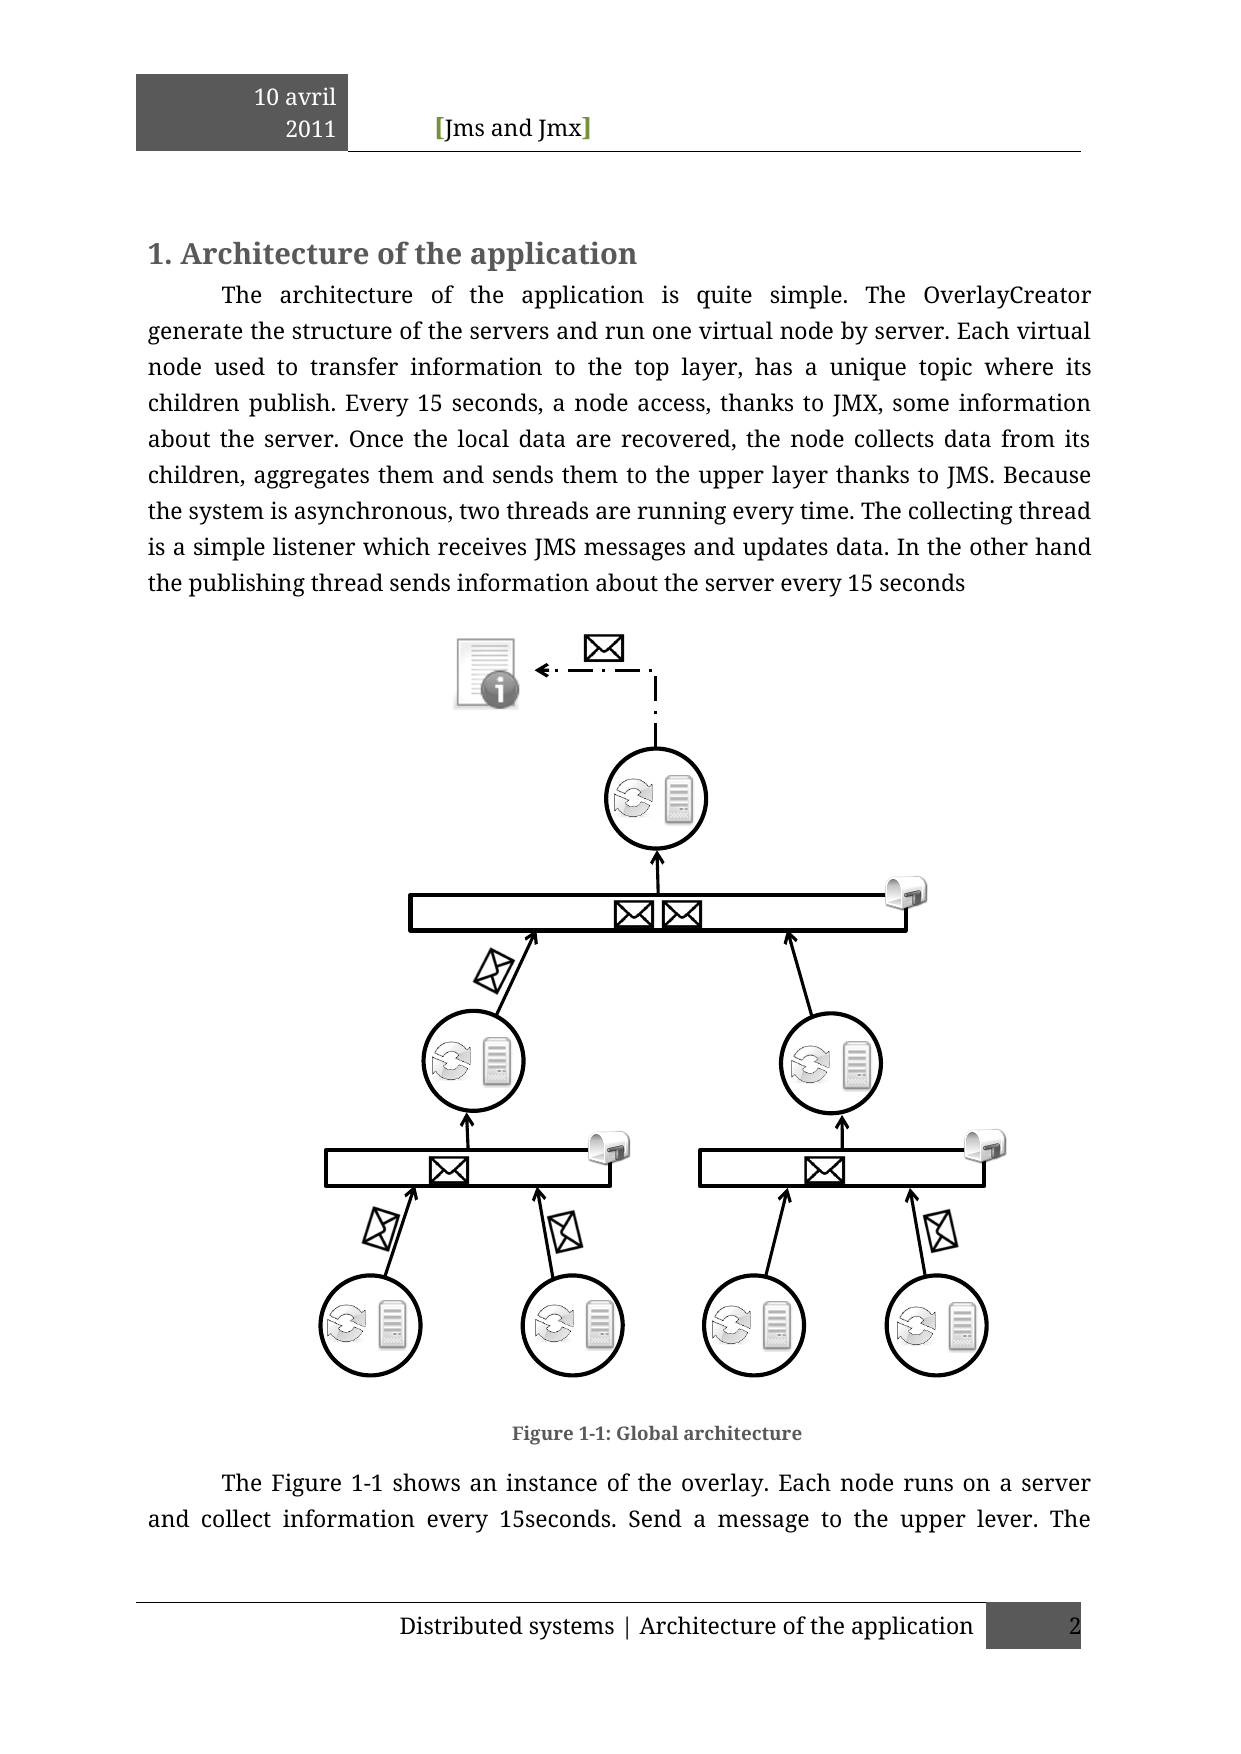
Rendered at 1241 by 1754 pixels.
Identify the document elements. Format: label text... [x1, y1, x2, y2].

picture [937, 1302, 987, 1353]
picture [574, 1300, 625, 1351]
picture [653, 775, 704, 826]
text The architecture of the application is quite simple. The OverlayCreator generate the structure of the servers and run one virtual node by server. Each virtual node used to transfer information to the top layer, has a unique topic where its children publish. Every 15 seconds, a node access, thanks to JMX, some information about the server. Once the local data are recovered, the node collects data from its children, aggregates them and sends them to the upper layer thanks to JMS. Because the system is asynchronous, two threads are running every time. The collecting thread is a simple listener which receives JMS messages and updates data. In the other hand the publishing thread sends information about the server every 15 seconds [148, 279, 1093, 598]
picture [367, 1300, 417, 1351]
picture [577, 623, 630, 672]
picture [422, 1145, 475, 1194]
picture [607, 889, 708, 938]
picture [912, 1201, 969, 1261]
picture [536, 1202, 594, 1261]
picture [350, 1198, 411, 1260]
picture [831, 1041, 882, 1092]
picture [471, 1037, 522, 1088]
picture [461, 938, 526, 1004]
picture [797, 1145, 851, 1194]
picture [751, 1301, 802, 1352]
subtitle Architecture of the application [148, 233, 1093, 273]
text Figure 1-1: Global architecture [148, 1421, 1093, 1446]
